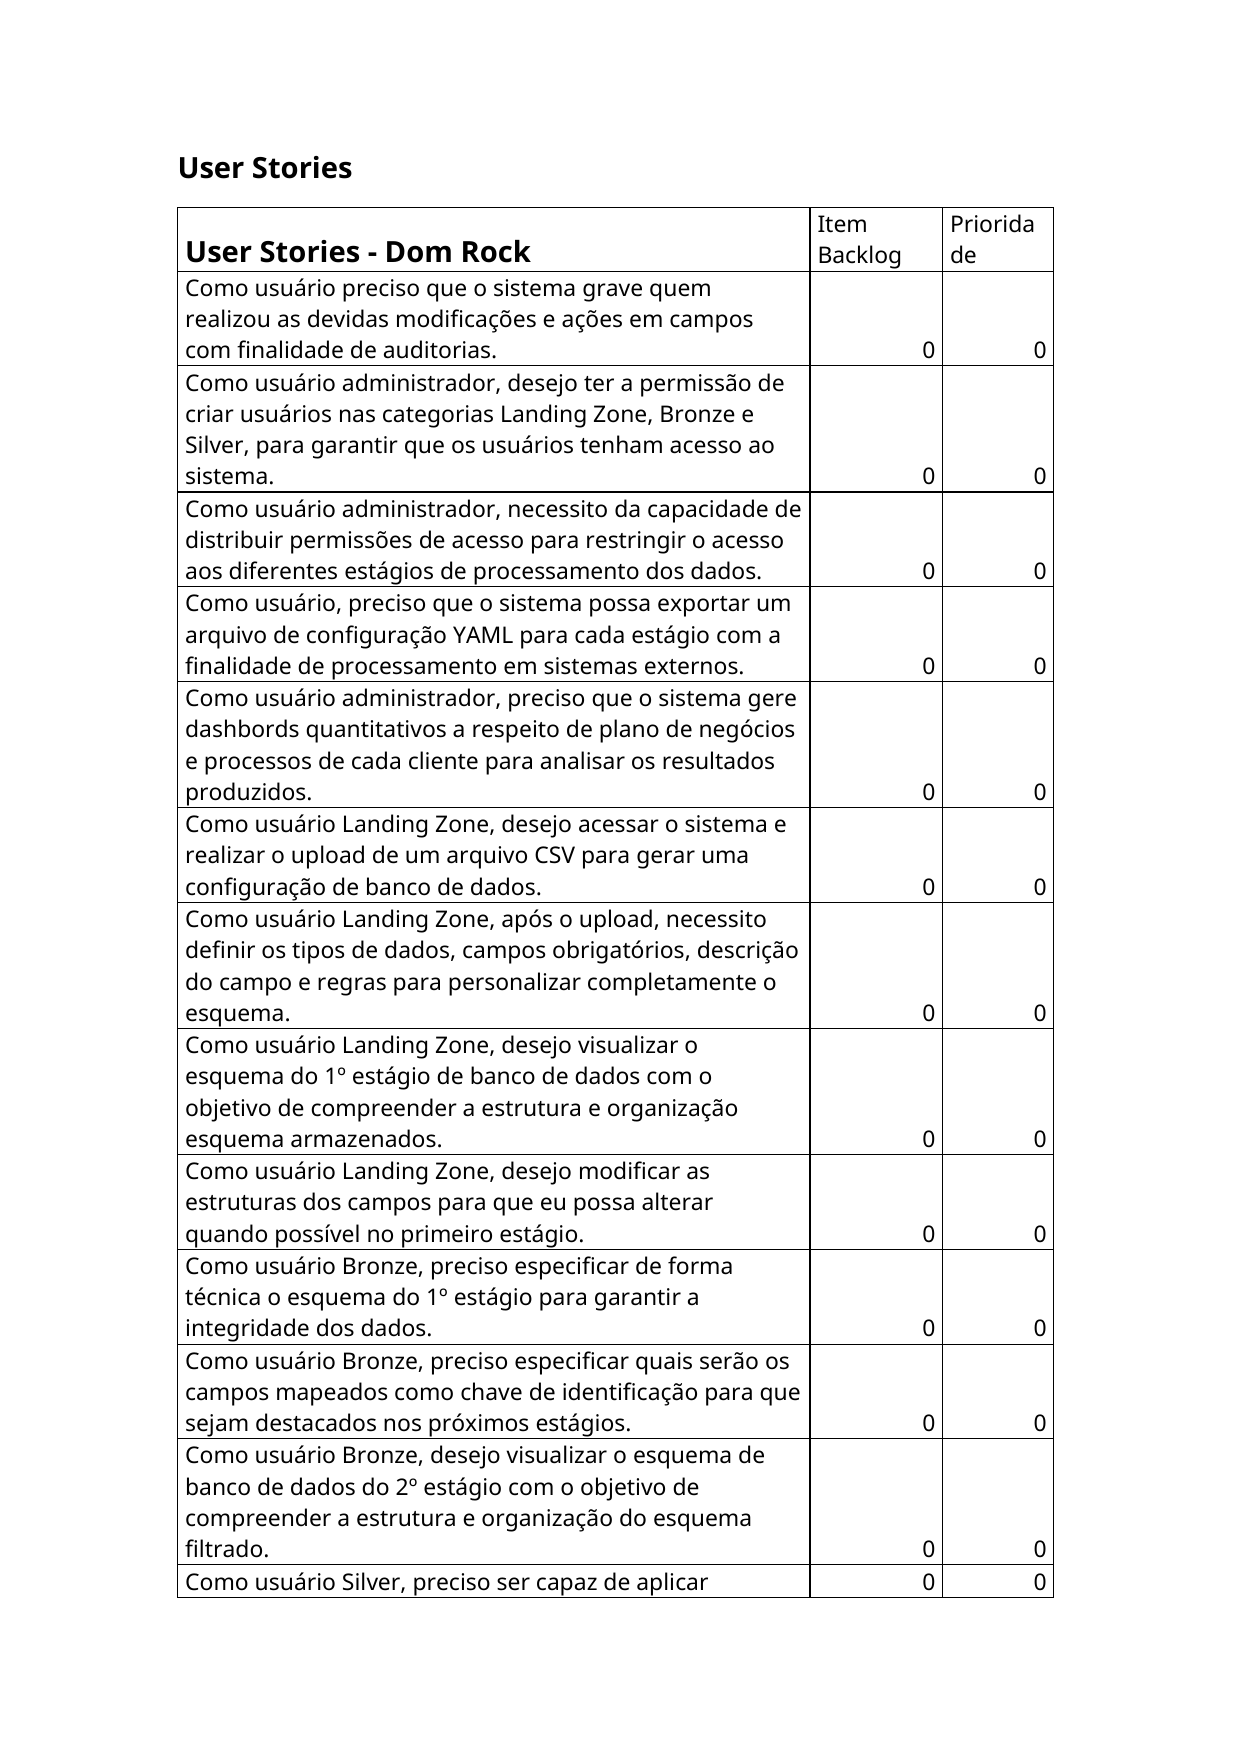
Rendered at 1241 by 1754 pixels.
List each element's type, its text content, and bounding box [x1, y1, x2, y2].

table_cell 0 [811, 1155, 942, 1249]
table_cell 0 [943, 1250, 1053, 1343]
table_cell 0 [811, 1439, 942, 1564]
table_cell Como usuário Bronze, preciso especificar de forma técnica o esquema do 1º estágio para garantir a integridade dos dados. [178, 1250, 809, 1343]
table_cell Como usuário Bronze, desejo visualizar o esquema de banco de dados do 2º estágio com o objetivo de compreender a estrutura e organização do esquema filtrado. [178, 1439, 809, 1564]
table_cell 0 [943, 1155, 1053, 1249]
table_cell 0 [811, 493, 942, 586]
table_cell Como usuário Bronze, preciso especificar quais serão os campos mapeados como chave de identificação para que sejam destacados nos próximos estágios. [178, 1345, 809, 1438]
table_cell 0 [811, 682, 942, 807]
table_header Prioridade [943, 208, 1053, 271]
table_cell 0 [811, 1029, 942, 1154]
table_cell Como usuário administrador, necessito da capacidade de distribuir permissões de acesso para restringir o acesso aos diferentes estágios de processamento dos dados. [178, 493, 809, 586]
table_cell 0 [943, 366, 1053, 491]
table_cell 0 [943, 1565, 1053, 1597]
table_cell Como usuário, preciso que o sistema possa exportar um arquivo de configuração YAML para cada estágio com a finalidade de processamento em sistemas externos. [178, 587, 809, 681]
text User Stories [177, 148, 1063, 187]
table_cell 0 [943, 808, 1053, 902]
table_cell 0 [943, 587, 1053, 681]
table_cell 0 [811, 808, 942, 902]
table_cell 0 [811, 1250, 942, 1343]
table_cell Como usuário Landing Zone, desejo visualizar o esquema do 1º estágio de banco de dados com o objetivo de compreender a estrutura e organização esquema armazenados. [178, 1029, 809, 1154]
table_cell 0 [943, 1029, 1053, 1154]
table_cell 0 [811, 1565, 942, 1597]
table_cell 0 [943, 682, 1053, 807]
table_cell Como usuário administrador, preciso que o sistema gere dashbords quantitativos a respeito de plano de negócios e processos de cada cliente para analisar os resultados produzidos. [178, 682, 809, 807]
table_cell 0 [811, 366, 942, 491]
table_cell 0 [943, 272, 1053, 365]
table_header Item Backlog [811, 208, 942, 271]
table_cell Como usuário administrador, desejo ter a permissão de criar usuários nas categorias Landing Zone, Bronze e Silver, para garantir que os usuários tenham acesso ao sistema. [178, 366, 809, 491]
table_header User Stories - Dom Rock [178, 208, 809, 271]
table_cell Como usuário Landing Zone, desejo acessar o sistema e realizar o upload de um arquivo CSV para gerar uma configuração de banco de dados. [178, 808, 809, 902]
table_cell 0 [811, 587, 942, 681]
table_cell 0 [811, 272, 942, 365]
table_cell 0 [943, 903, 1053, 1028]
table_cell 0 [943, 493, 1053, 586]
table_cell Como usuário preciso que o sistema grave quem realizou as devidas modificações e ações em campos com finalidade de auditorias. [178, 272, 809, 365]
table_cell Como usuário Landing Zone, desejo modificar as estruturas dos campos para que eu possa alterar quando possível no primeiro estágio. [178, 1155, 809, 1249]
table_cell 0 [811, 1345, 942, 1438]
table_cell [178, 1565, 809, 1597]
table_cell 0 [943, 1345, 1053, 1438]
table_cell 0 [943, 1439, 1053, 1564]
table_cell 0 [811, 903, 942, 1028]
table_cell Como usuário Landing Zone, após o upload, necessito definir os tipos de dados, campos obrigatórios, descrição do campo e regras para personalizar completamente o esquema. [178, 903, 809, 1028]
